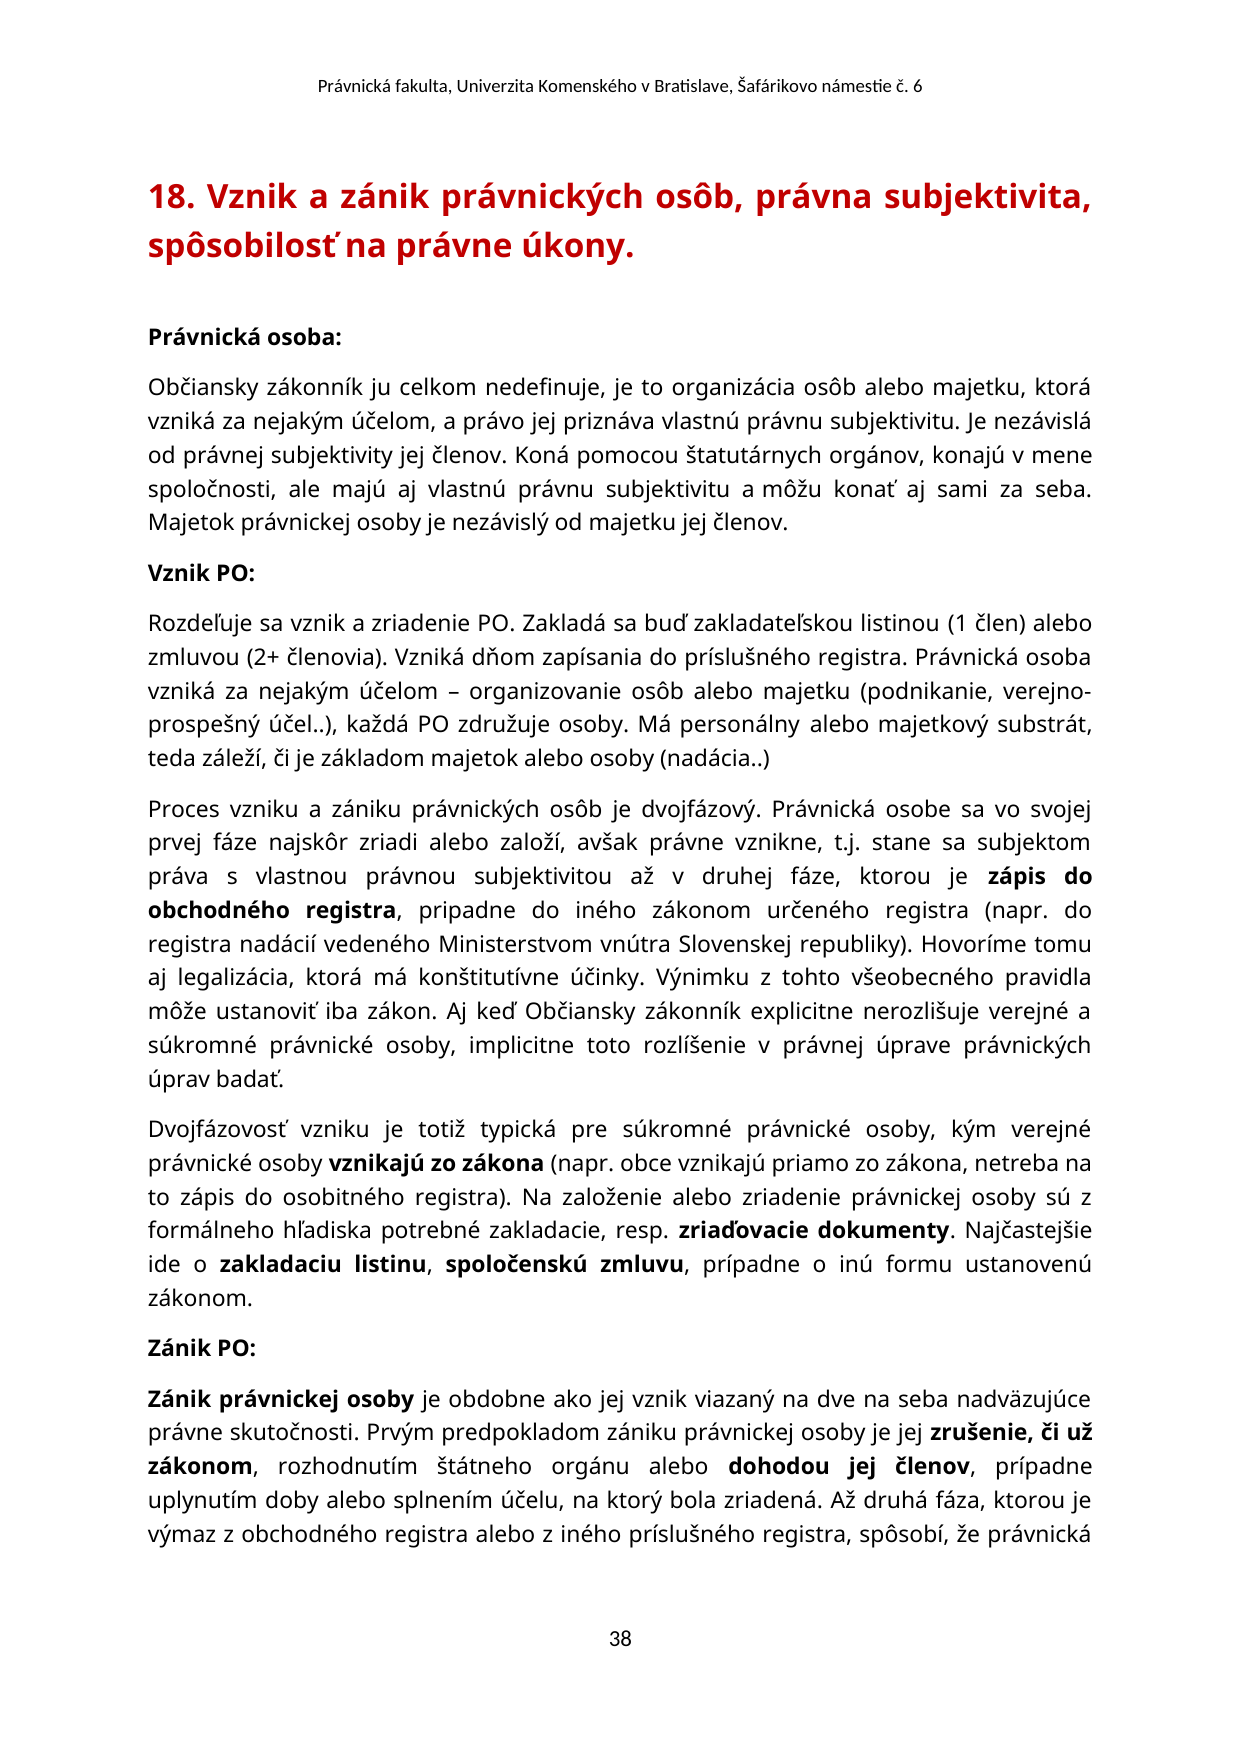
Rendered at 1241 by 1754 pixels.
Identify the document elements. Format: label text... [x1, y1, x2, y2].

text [148, 1383, 1093, 1549]
text Proces vzniku a zániku právnických osôb je dvojfázový. Právnická osobe sa vo svojej prvej fáze najskôr zriadi alebo založí, avšak právne vznikne, t.j. stane sa subjektom práva s vlastnou právnou subjektivitou až v druhej fáze, ktorou je zápis do obchodného registra, pripadne do iného zákonom určeného registra (napr. do registra nadácií vedeného Ministerstvom vnútra Slovenskej republiky). Hovoríme tomu aj legalizácia, ktorá má konštitutívne účinky. Výnimku z tohto všeobecného pravidla môže ustanoviť iba zákon. Aj keď Občiansky zákonník explicitne nerozlišuje verejné a súkromné právnické osoby, implicitne toto rozlíšenie v právnej úprave právnických úprav badať. [148, 793, 1093, 1094]
text 18. Vznik a zánik právnických osôb, právna subjektivita, spôsobilosť na právne úkony. [148, 173, 1093, 267]
text Dvojfázovosť vzniku je totiž typická pre súkromné právnické osoby, kým verejné právnické osoby vznikajú zo zákona (napr. obce vznikajú priamo zo zákona, netreba na to zápis do osobitného registra). Na založenie alebo zriadenie právnickej osoby sú z formálneho hľadiska potrebné zakladacie, resp. zriaďovacie dokumenty. Najčastejšie ide o zakladaciu listinu, spoločenskú zmluvu, prípadne o inú formu ustanovenú zákonom. [148, 1113, 1093, 1313]
text Zánik PO: [148, 1332, 1093, 1363]
text Vznik PO: [148, 557, 1093, 588]
text Rozdeľuje sa vznik a zriadenie PO. Zakladá sa buď zakladateľskou listinou (1 člen) alebo zmluvou (2+ členovia). Vzniká dňom zapísania do príslušného registra. Právnická osoba vzniká za nejakým účelom – organizovanie osôb alebo majetku (podnikanie, verejno-prospešný účel..), každá PO združuje osoby. Má personálny alebo majetkový substrát, teda záleží, či je základom majetok alebo osoby (nadácia..) [148, 607, 1093, 773]
text Občiansky zákonník ju celkom nedefinuje, je to organizácia osôb alebo majetku, ktorá vzniká za nejakým účelom, a právo jej priznáva vlastnú právnu subjektivitu. Je nezávislá od právnej subjektivity jej členov. Koná pomocou štatutárnych orgánov, konajú v mene spoločnosti, ale majú aj vlastnú právnu subjektivitu a môžu konať aj sami za seba. Majetok právnickej osoby je nezávislý od majetku jej členov. [148, 371, 1093, 538]
text Právnická osoba: [148, 321, 1093, 352]
